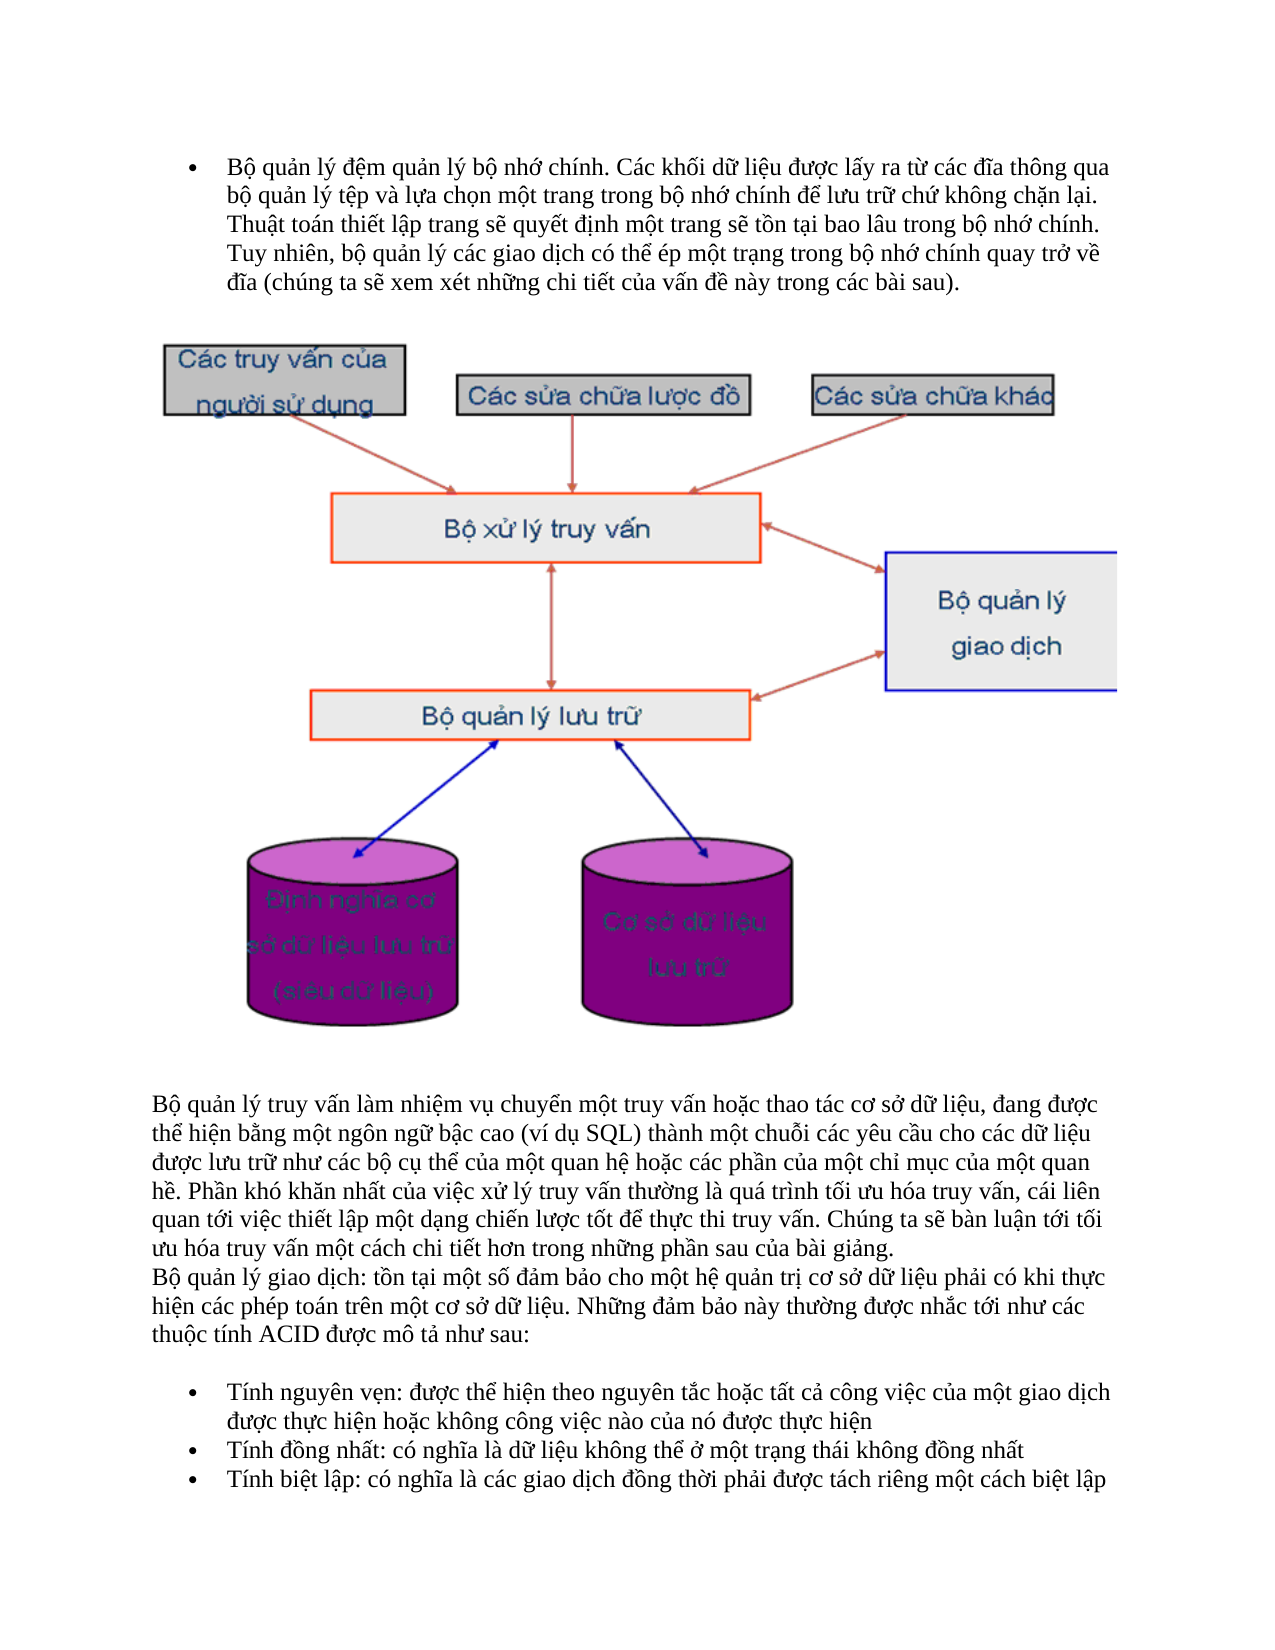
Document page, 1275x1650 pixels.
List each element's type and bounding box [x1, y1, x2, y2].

table_cell [150, 150, 1125, 1494]
picture [153, 326, 1118, 1028]
